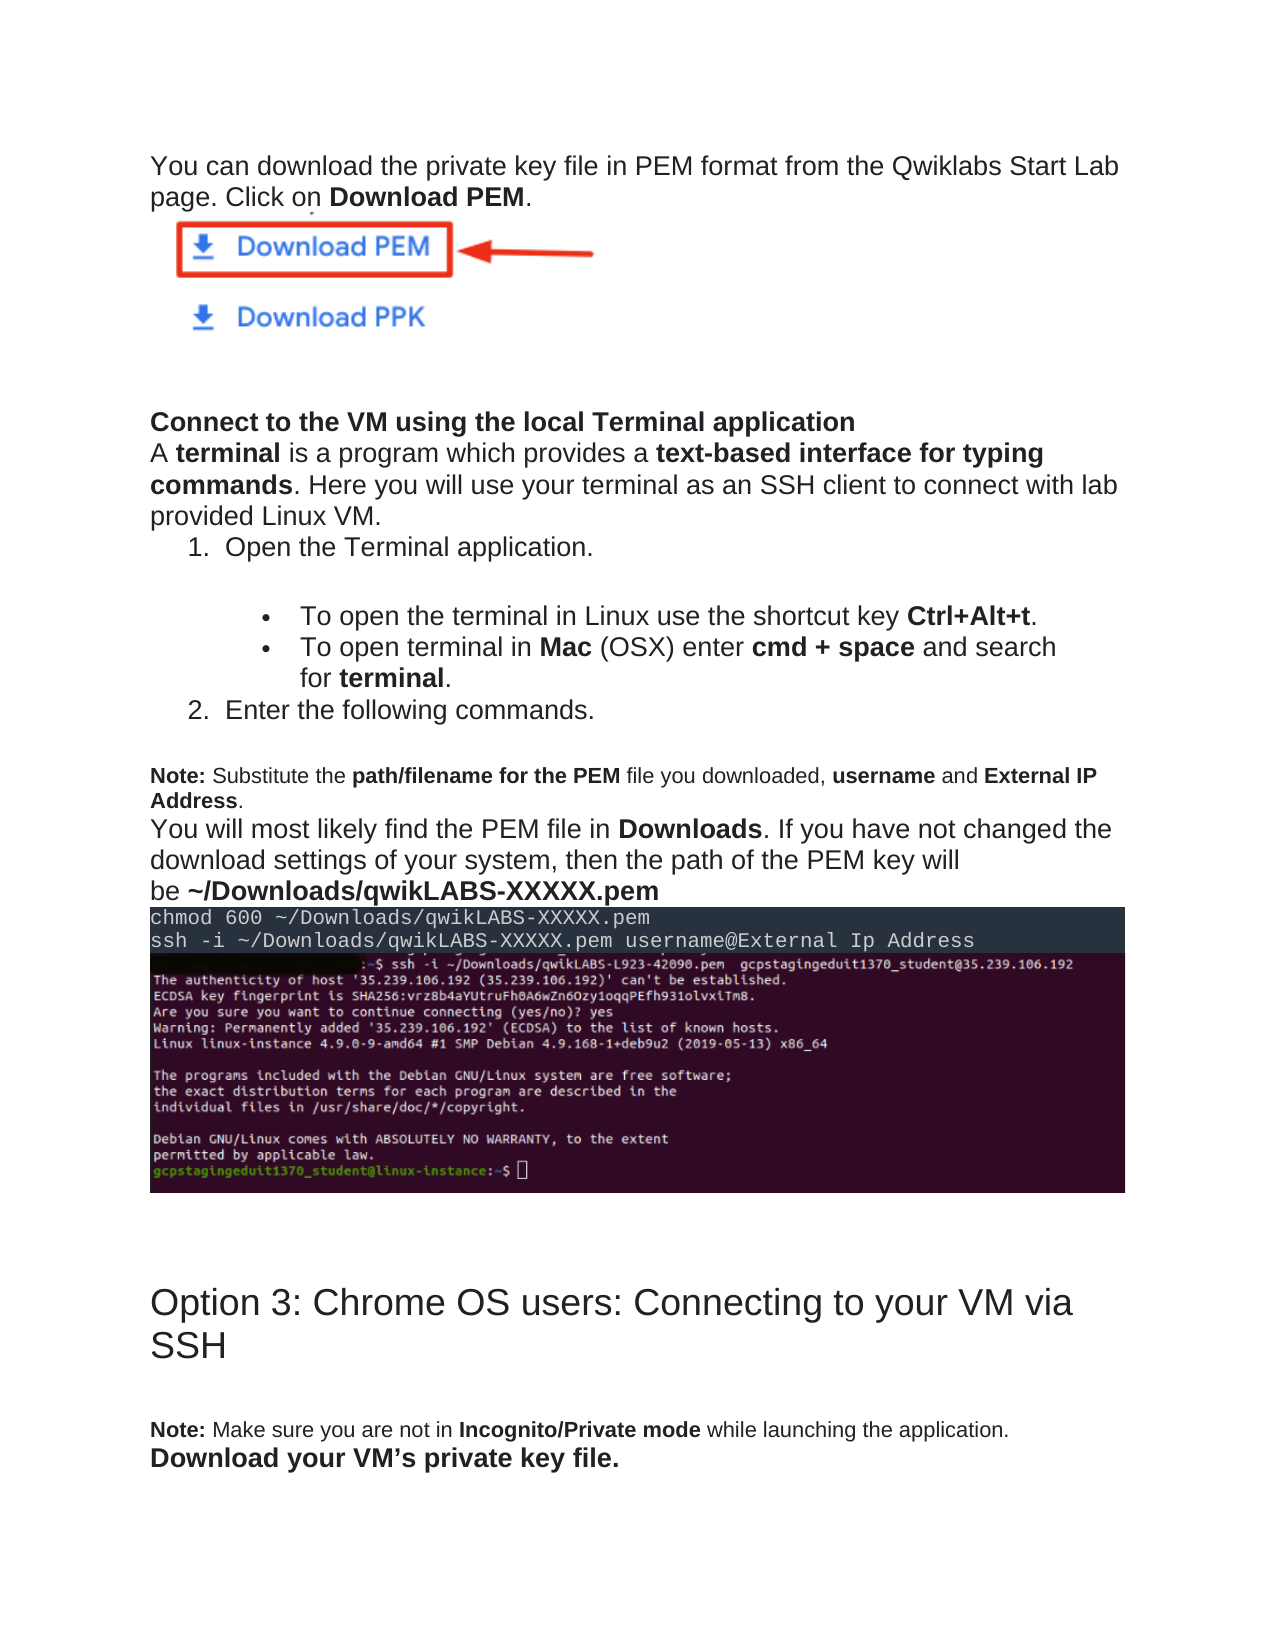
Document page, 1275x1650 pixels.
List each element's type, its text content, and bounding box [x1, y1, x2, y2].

text Download your VM’s private key file. [150, 1442, 1125, 1473]
text Connect to the VM using the local Terminal application [150, 406, 1125, 437]
text You can download the private key file in PEM format from the Qwiklabs Start Lab page. Click on Download PEM. [150, 150, 1125, 212]
picture [150, 953, 1125, 1193]
text Option 3: Chrome OS users: Connecting to your VM via SSH [150, 1281, 1125, 1367]
text Note: Make sure you are not in Incognito/Private mode while launching the application. [150, 1417, 1125, 1442]
text chmod 600 ~/Downloads/qwikLABS-XXXXX.pem [150, 907, 1125, 930]
list To open the terminal in Linux use the shortcut key Ctrl+Alt+t. [262, 600, 1125, 631]
text You will most likely find the PEM file in Downloads. If you have not changed the download settings of your system, then the path of the PEM key will be ~/Downloads/qwikLABS-XXXXX.pem [150, 813, 1125, 907]
text ssh -i ~/Downloads/qwikLABS-XXXXX.pem username@External Ip Address [150, 930, 1125, 953]
list Open the Terminal application. [187, 531, 1125, 562]
list Enter the following commands. [187, 694, 1125, 725]
picture [150, 212, 680, 369]
text A terminal is a program which provides a text-based interface for typing commands. Here you will use your terminal as an SSH client to connect with lab provided Linux VM. [150, 437, 1125, 531]
text Note: Substitute the path/filename for the PEM file you downloaded, username and External IP Address. [150, 762, 1125, 813]
list To open terminal in Mac (OSX) enter cmd + space and search for terminal. [262, 631, 1125, 694]
